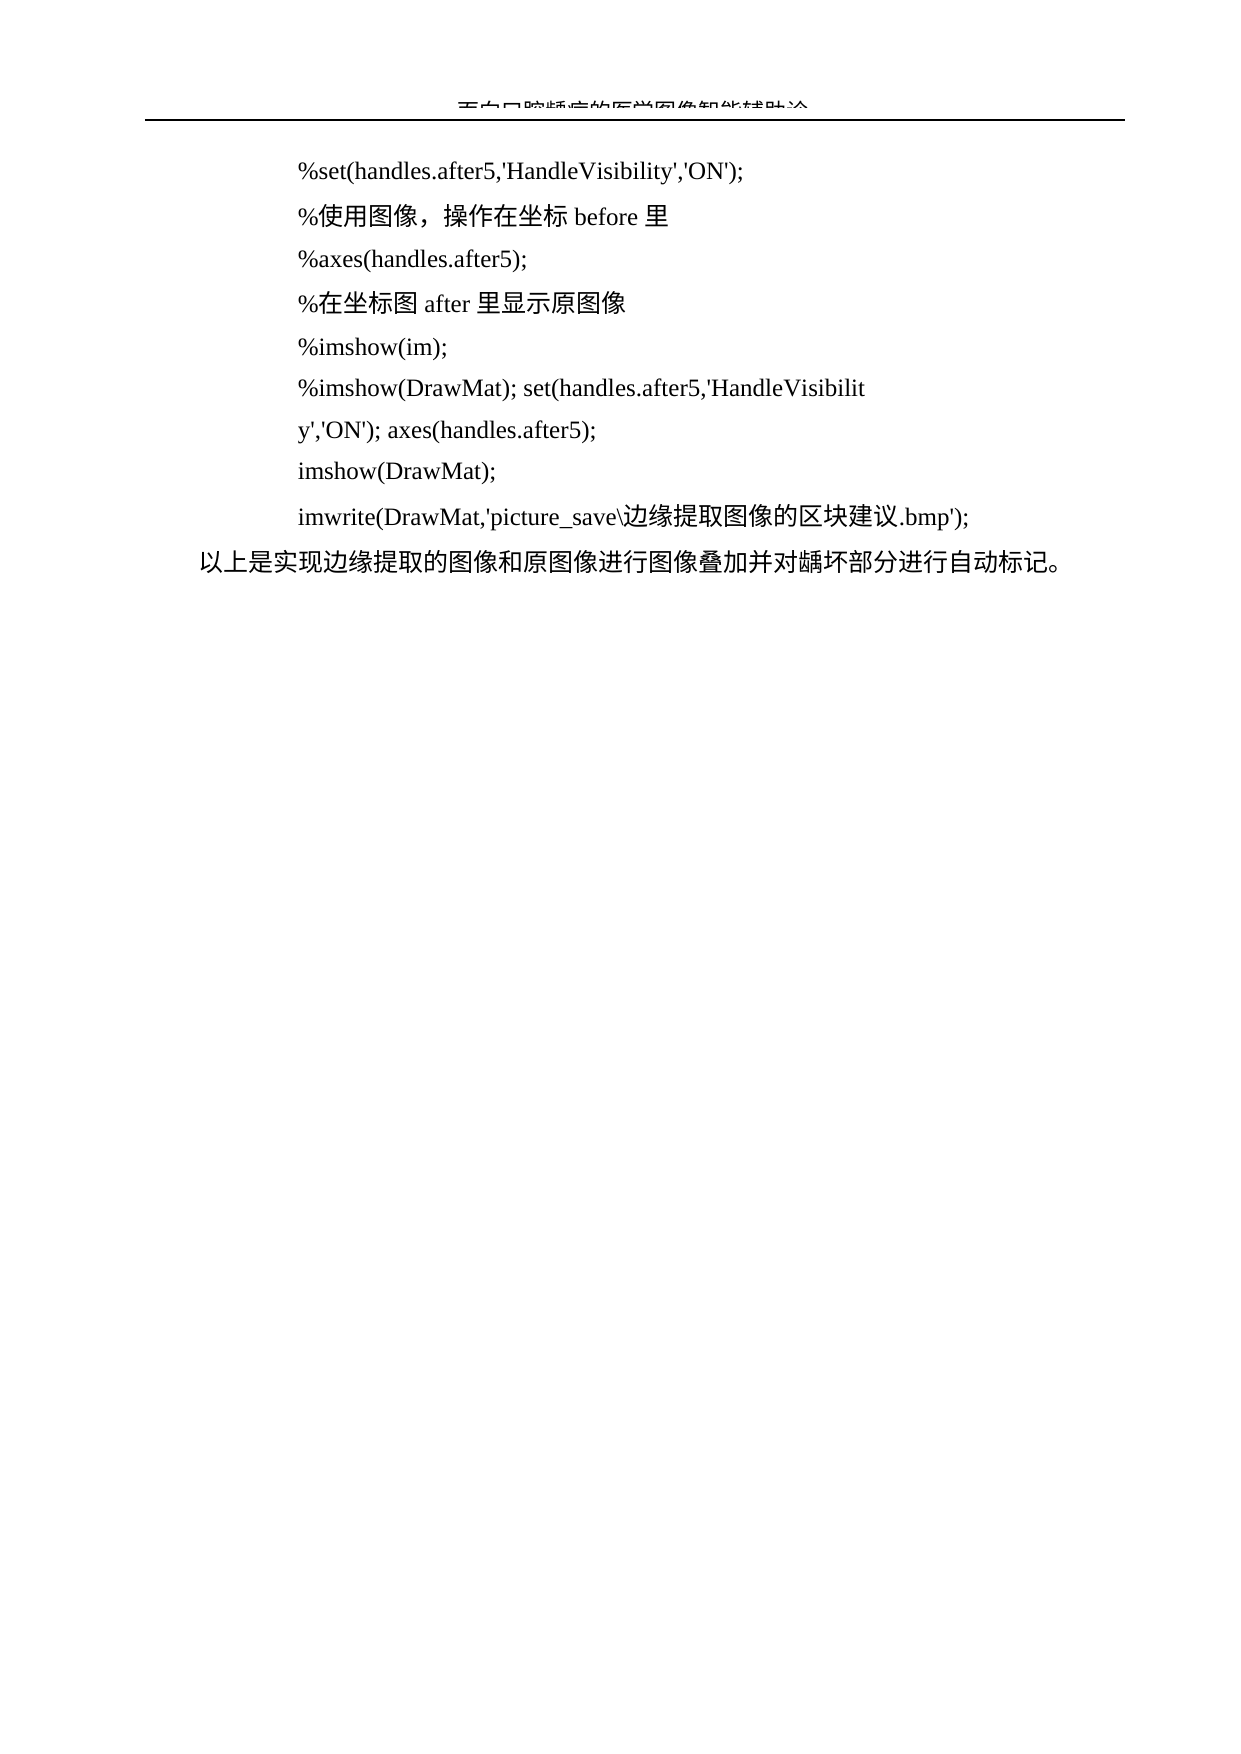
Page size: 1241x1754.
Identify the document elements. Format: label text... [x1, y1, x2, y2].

text %imshow(im); [298, 332, 1146, 360]
text %axes(handles.after5); [298, 244, 1146, 273]
text %set(handles.after5,'HandleVisibility','ON'); [298, 156, 1146, 185]
text imshow(DrawMat); [298, 457, 1146, 485]
text %使用图像，操作在坐标 before 里 [298, 196, 1146, 233]
text imwrite(DrawMat,'picture_save\边缘提取图像的区块建议.bmp'); [298, 496, 1146, 533]
text 以上是实现边缘提取的图像和原图像进行图像叠加并对龋坏部分进行自动标记。 [135, 542, 1135, 579]
text %在坐标图 after 里显示原图像 [298, 284, 1146, 320]
text %imshow(DrawMat); set(handles.after5,'HandleVisibility','ON'); axes(handles.after5); [298, 373, 900, 444]
